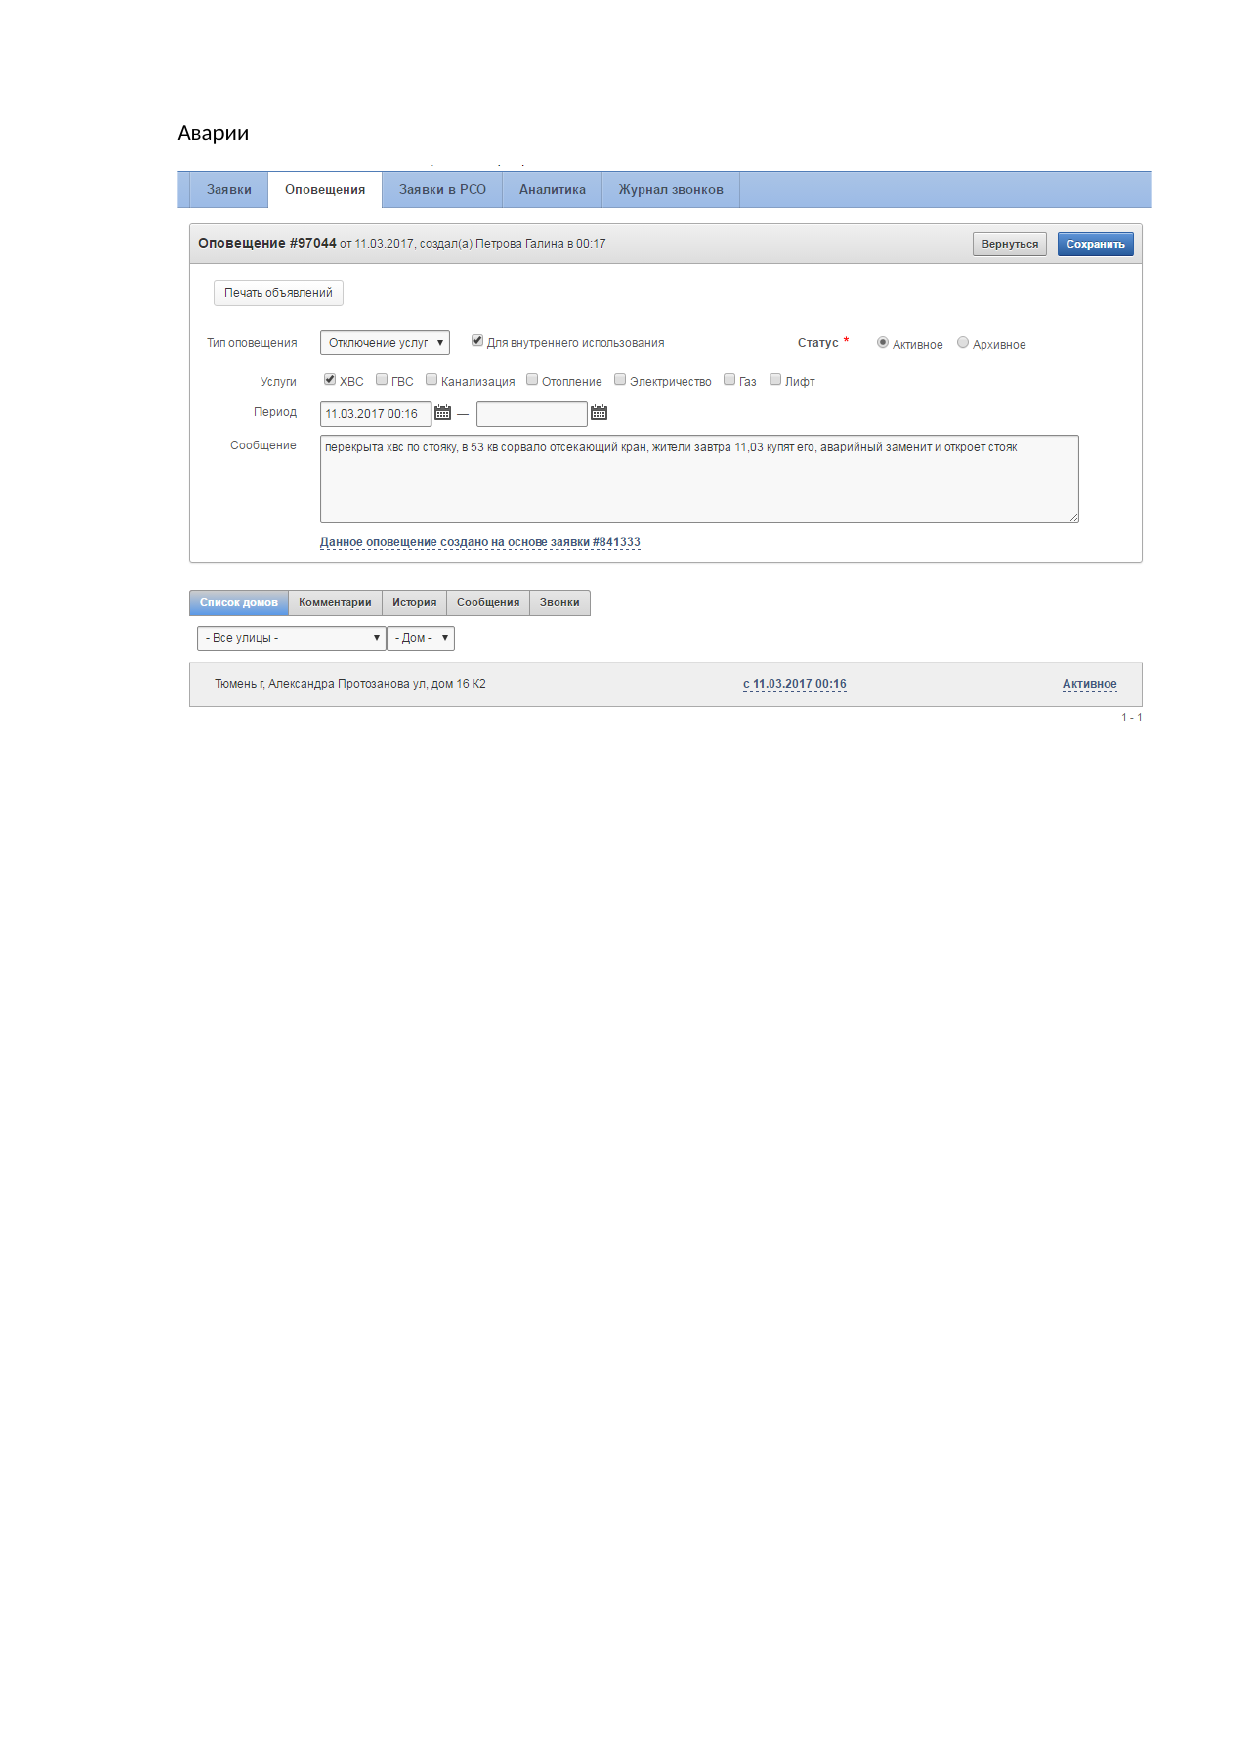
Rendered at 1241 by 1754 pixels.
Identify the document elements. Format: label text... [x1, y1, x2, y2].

text Аварии [177, 118, 1152, 146]
picture [177, 165, 1152, 724]
